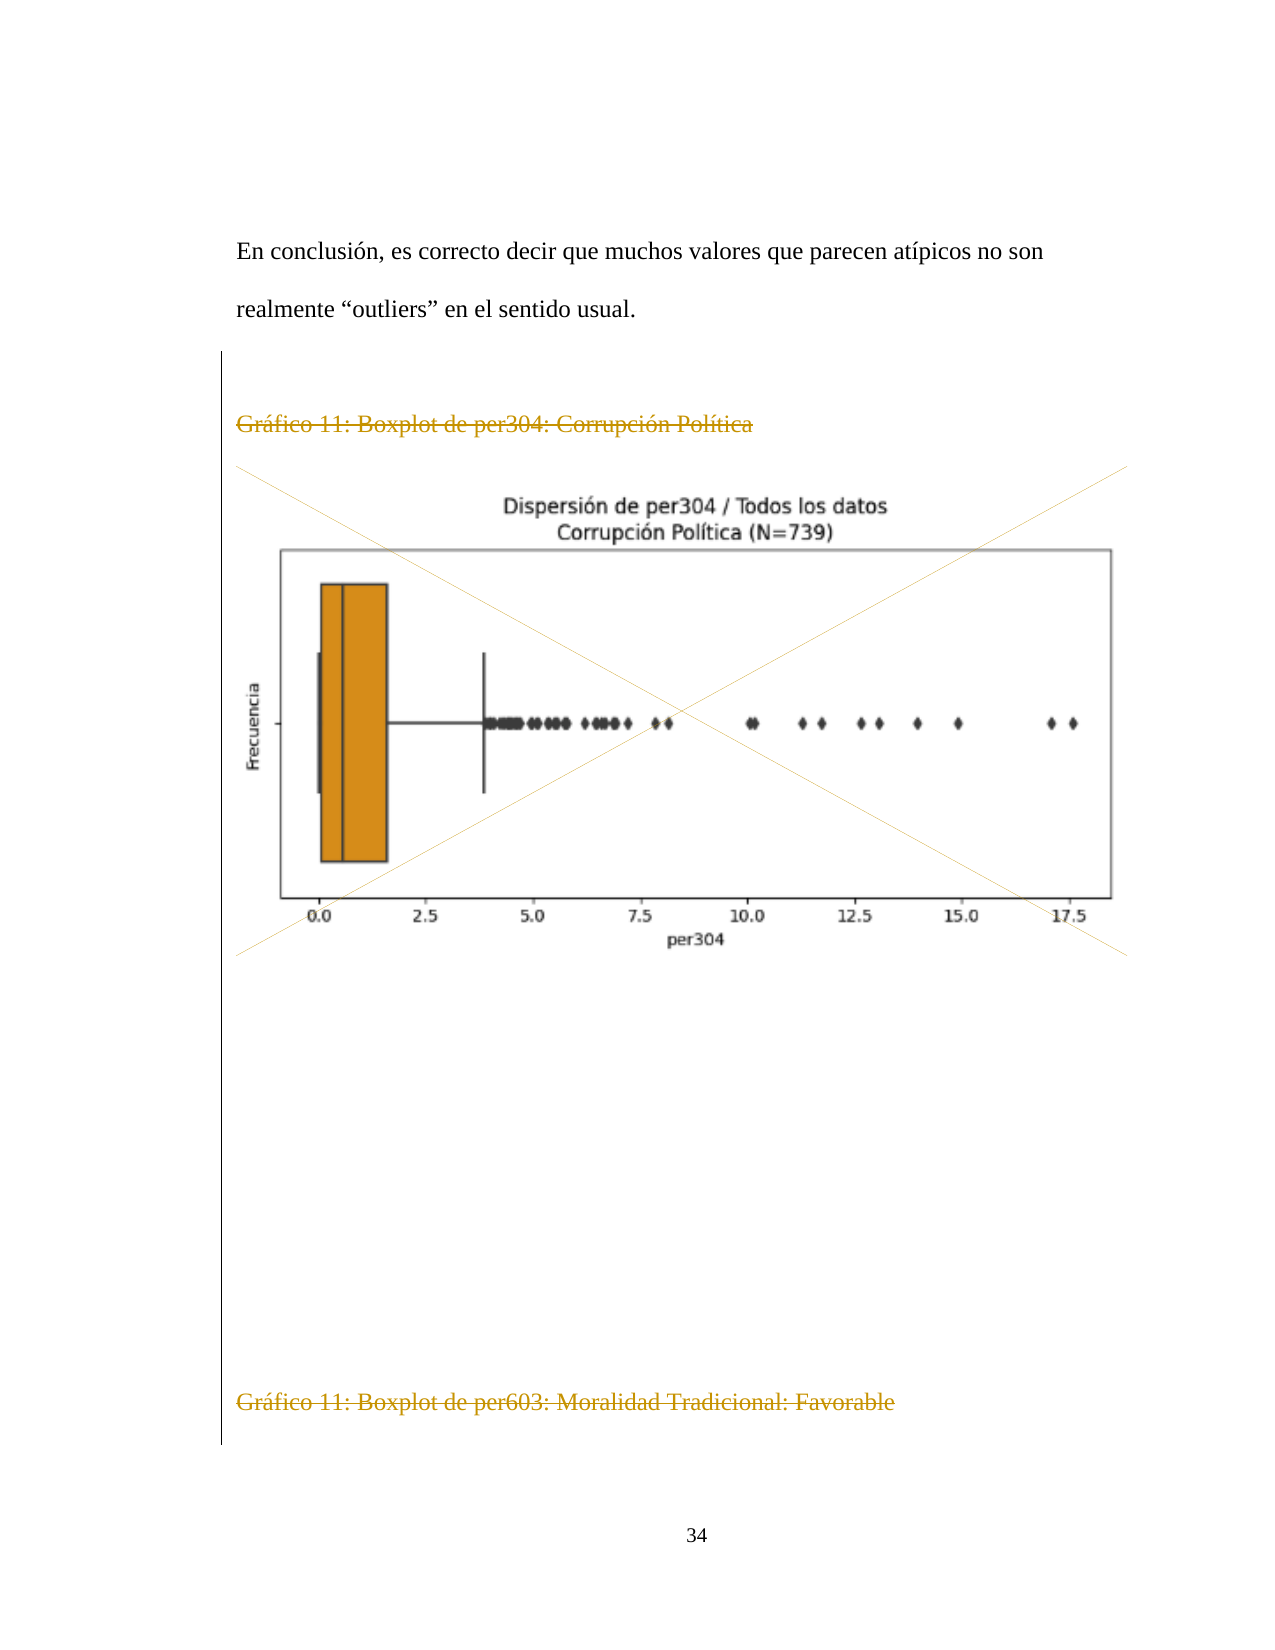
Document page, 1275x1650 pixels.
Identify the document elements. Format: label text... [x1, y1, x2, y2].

picture [684, 467, 1128, 955]
picture [238, 712, 1125, 956]
picture [238, 466, 1125, 710]
picture [236, 467, 679, 955]
text En conclusión, es correcto decir que muchos valores que parecen atípicos no son realmente “outliers” en el sentido usual. [236, 236, 1127, 322]
